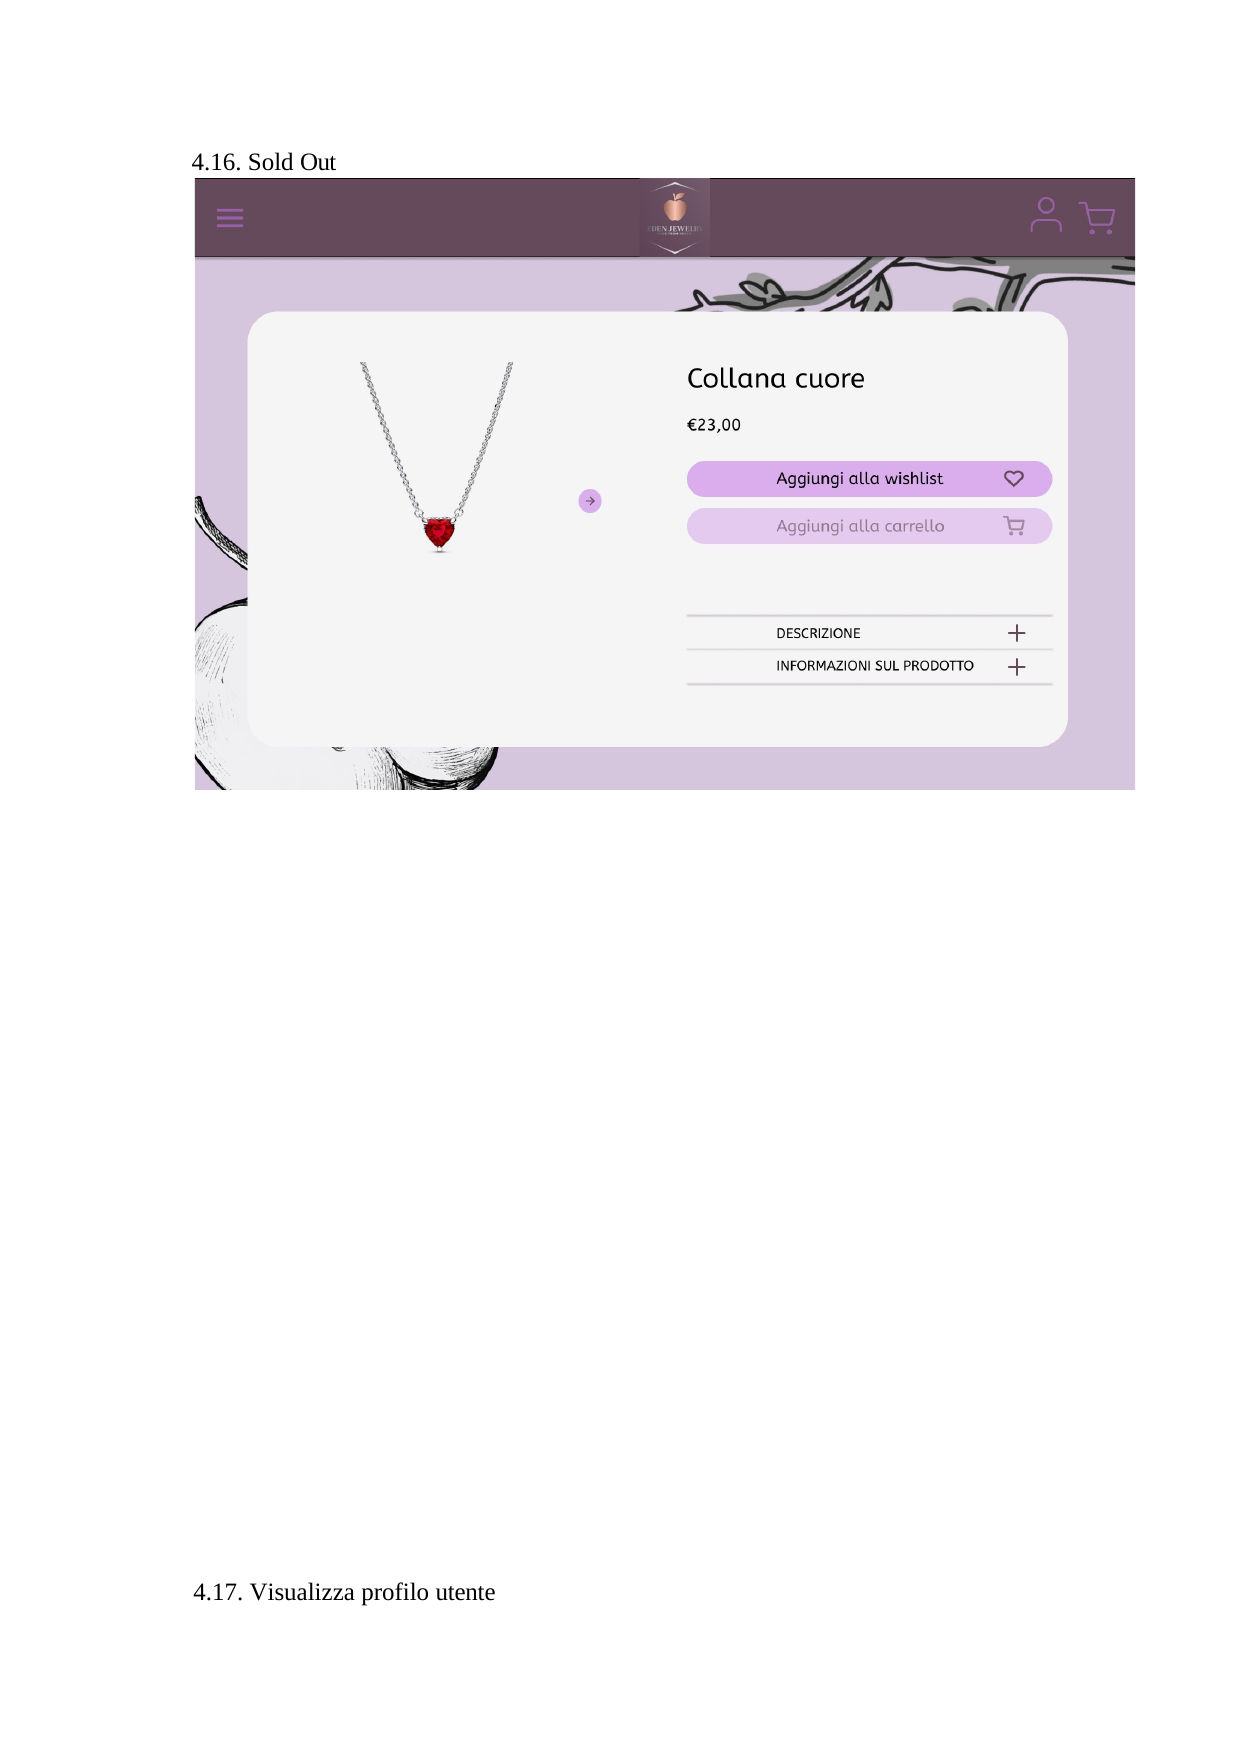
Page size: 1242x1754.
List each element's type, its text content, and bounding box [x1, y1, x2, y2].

picture [194, 178, 1135, 790]
list Sold Out [191, 147, 1212, 176]
list Visualizza profilo utente [193, 1577, 1212, 1606]
